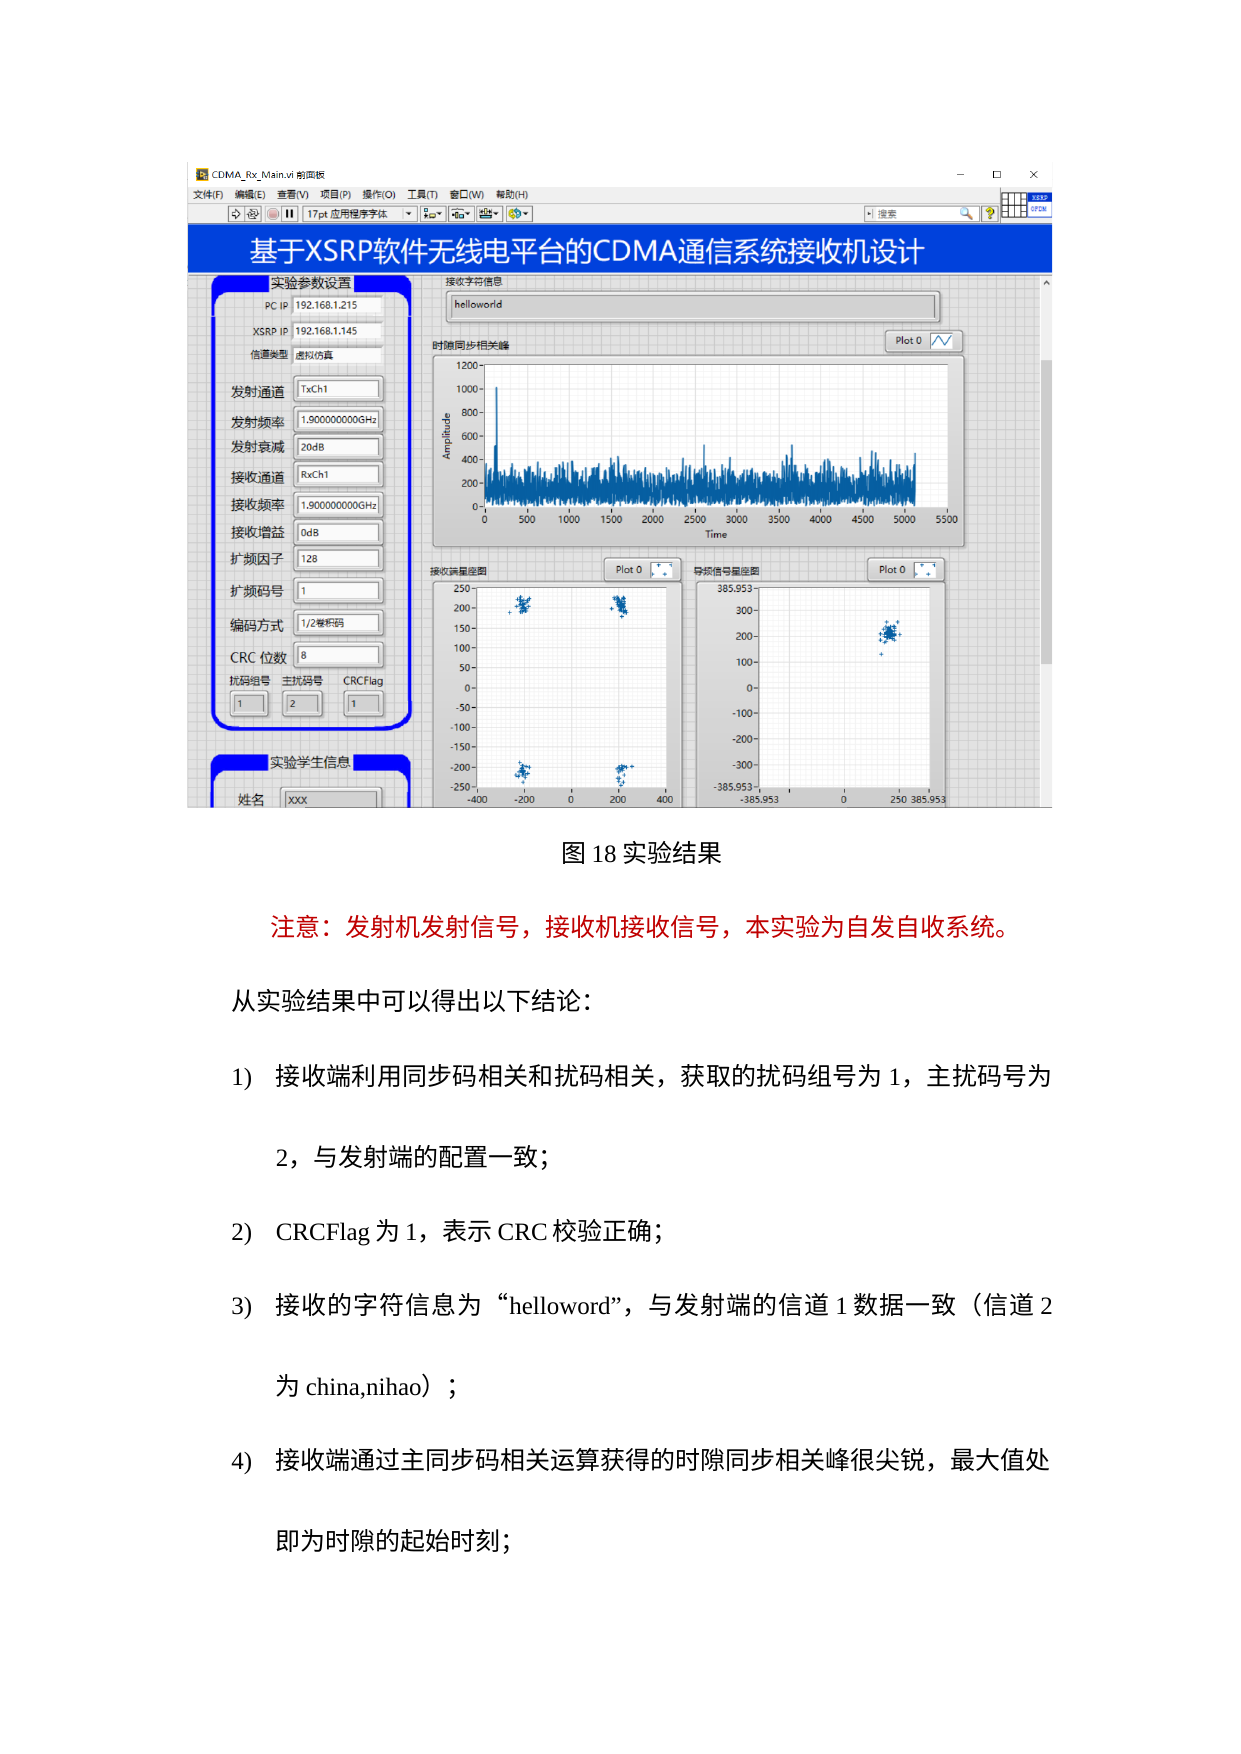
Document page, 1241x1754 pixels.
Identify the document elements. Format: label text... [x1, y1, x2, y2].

list 接收端利用同步码相关和扰码相关，获取的扰码组号为1，主扰码号为2，与发射端的配置一致； [231, 1042, 1053, 1188]
text 注意：发射机发射信号，接收机接收信号，本实验为自发自收系统。 [187, 893, 1053, 958]
picture [187, 162, 1053, 808]
text 图18 实验结果 [187, 819, 1053, 884]
list 接收的字符信息为“helloword”，与发射端的信道1数据一致（信道2为china,nihao）； [231, 1271, 1053, 1417]
text 从实验结果中可以得出以下结论： [187, 967, 1053, 1032]
list CRCFlag为1，表示CRC校验正确； [231, 1197, 1053, 1262]
list 接收端通过主同步码相关运算获得的时隙同步相关峰很尖锐，最大值处即为时隙的起始时刻； [231, 1426, 1053, 1572]
